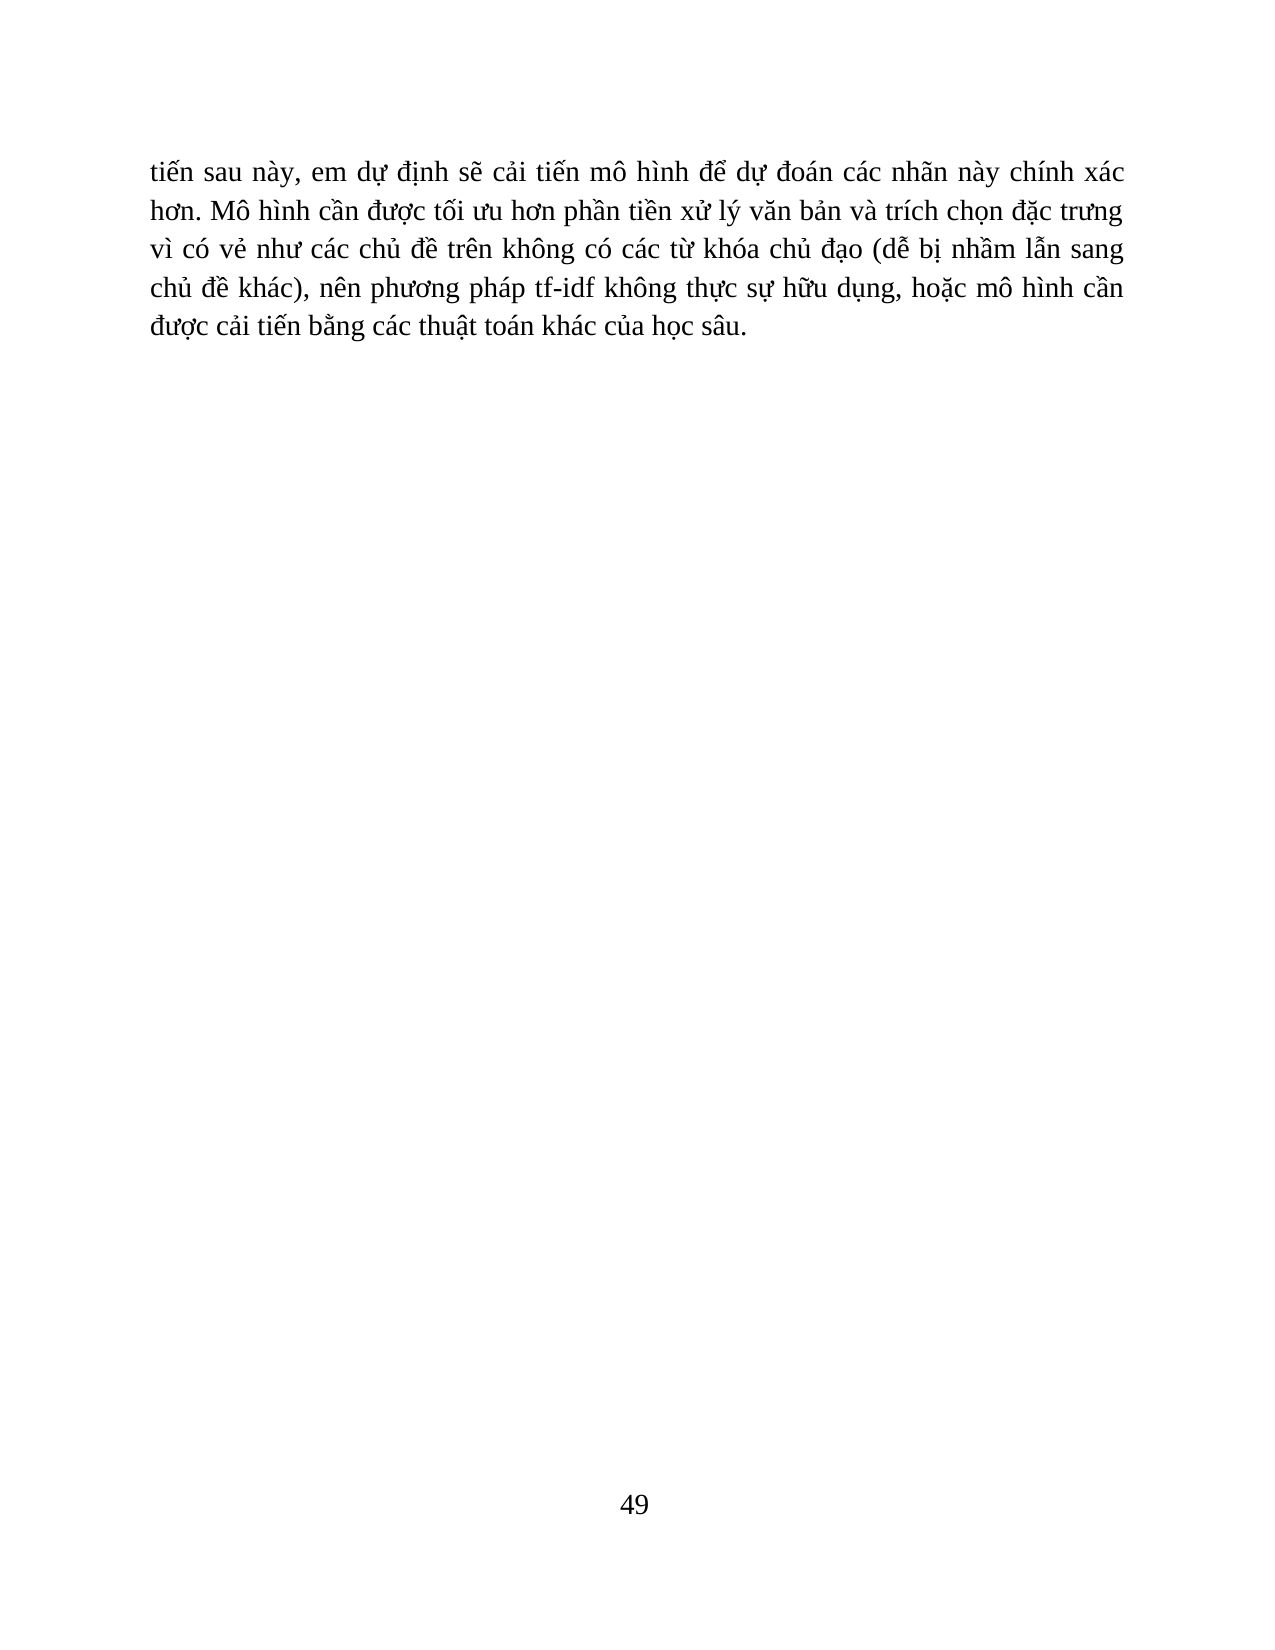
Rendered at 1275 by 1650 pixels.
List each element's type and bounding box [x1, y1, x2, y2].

text [150, 154, 1126, 342]
